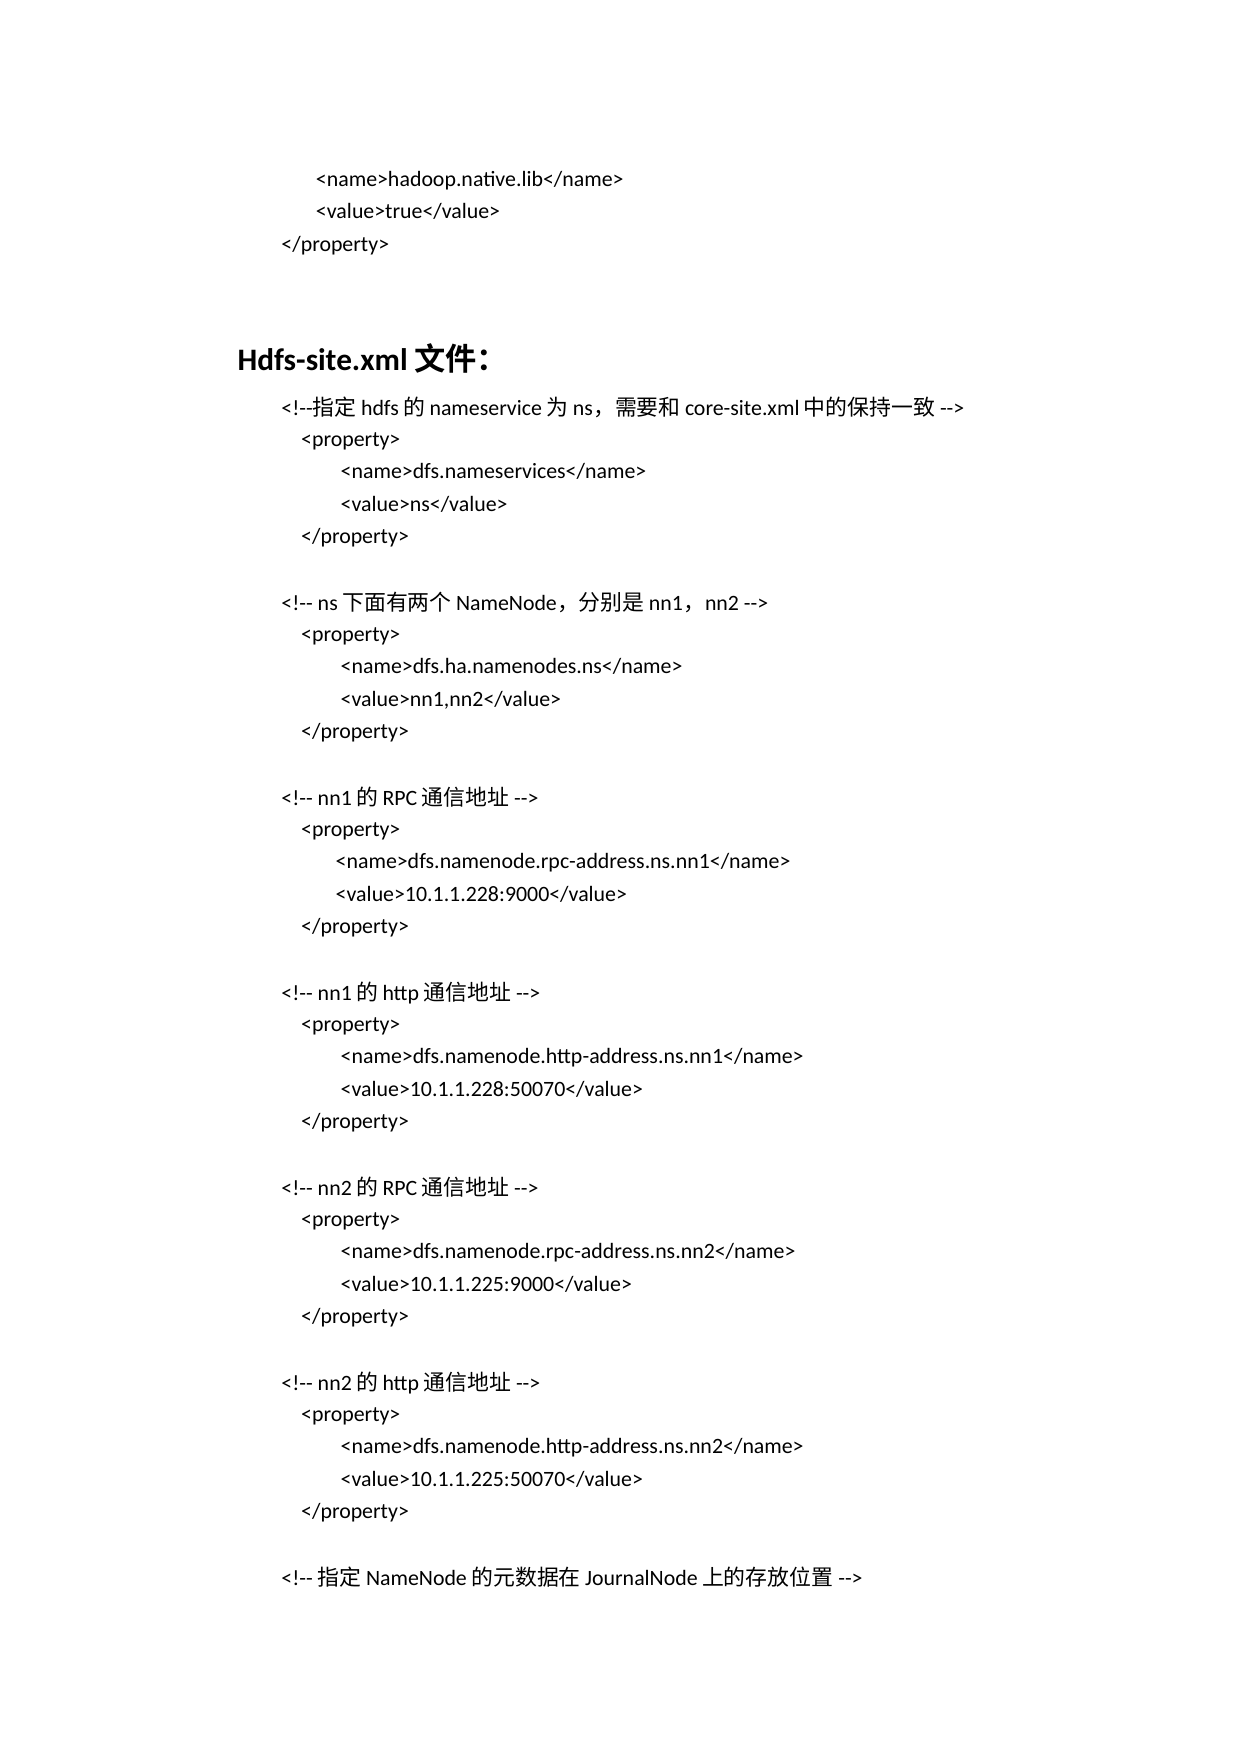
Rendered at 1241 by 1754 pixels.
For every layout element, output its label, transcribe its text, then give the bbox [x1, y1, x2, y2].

list </property> [237, 1104, 1053, 1137]
list <!-- nn2的RPC通信地址 --> [237, 1169, 1053, 1202]
list <property> [237, 422, 1053, 454]
list <!-- ns下面有两个NameNode，分别是nn1，nn2 --> [237, 584, 1053, 617]
list <value>10.1.1.225:50070</value> [237, 1462, 1053, 1494]
list <value>10.1.1.225:9000</value> [237, 1267, 1053, 1299]
list <name>dfs.namenode.rpc-address.ns.nn1</name> [237, 844, 1053, 877]
list <!-- nn2的http通信地址 --> [237, 1364, 1053, 1397]
list <property> [237, 1397, 1053, 1429]
list </property> [237, 909, 1053, 942]
list <name>hadoop.native.lib</name> [237, 162, 1053, 194]
list <value>true</value> [237, 194, 1053, 227]
list <property> [237, 1007, 1053, 1039]
list <name>dfs.nameservices</name> [237, 454, 1053, 487]
list <property> [237, 812, 1053, 844]
list <!--指定hdfs的nameservice为ns，需要和core-site.xml中的保持一致 --> [237, 389, 1053, 422]
list <value>10.1.1.228:9000</value> [237, 877, 1053, 909]
list <name>dfs.namenode.rpc-address.ns.nn2</name> [237, 1234, 1053, 1267]
list <!-- nn1的http通信地址 --> [237, 974, 1053, 1007]
list </property> [237, 227, 1053, 259]
list Hdfs-site.xml文件： [237, 324, 1053, 389]
list <value>nn1,nn2</value> [237, 682, 1053, 714]
list <name>dfs.ha.namenodes.ns</name> [237, 649, 1053, 682]
list <!-- 指定NameNode的元数据在JournalNode上的存放位置 --> [237, 1559, 1053, 1592]
list <!-- nn1的RPC通信地址 --> [237, 779, 1053, 812]
list </property> [237, 1299, 1053, 1332]
list </property> [237, 714, 1053, 747]
list <value>10.1.1.228:50070</value> [237, 1072, 1053, 1104]
list <value>ns</value> [237, 487, 1053, 519]
list </property> [237, 519, 1053, 552]
list </property> [237, 1494, 1053, 1527]
list <property> [237, 1202, 1053, 1234]
list <name>dfs.namenode.http-address.ns.nn1</name> [237, 1039, 1053, 1072]
list <name>dfs.namenode.http-address.ns.nn2</name> [237, 1429, 1053, 1462]
list <property> [237, 617, 1053, 649]
